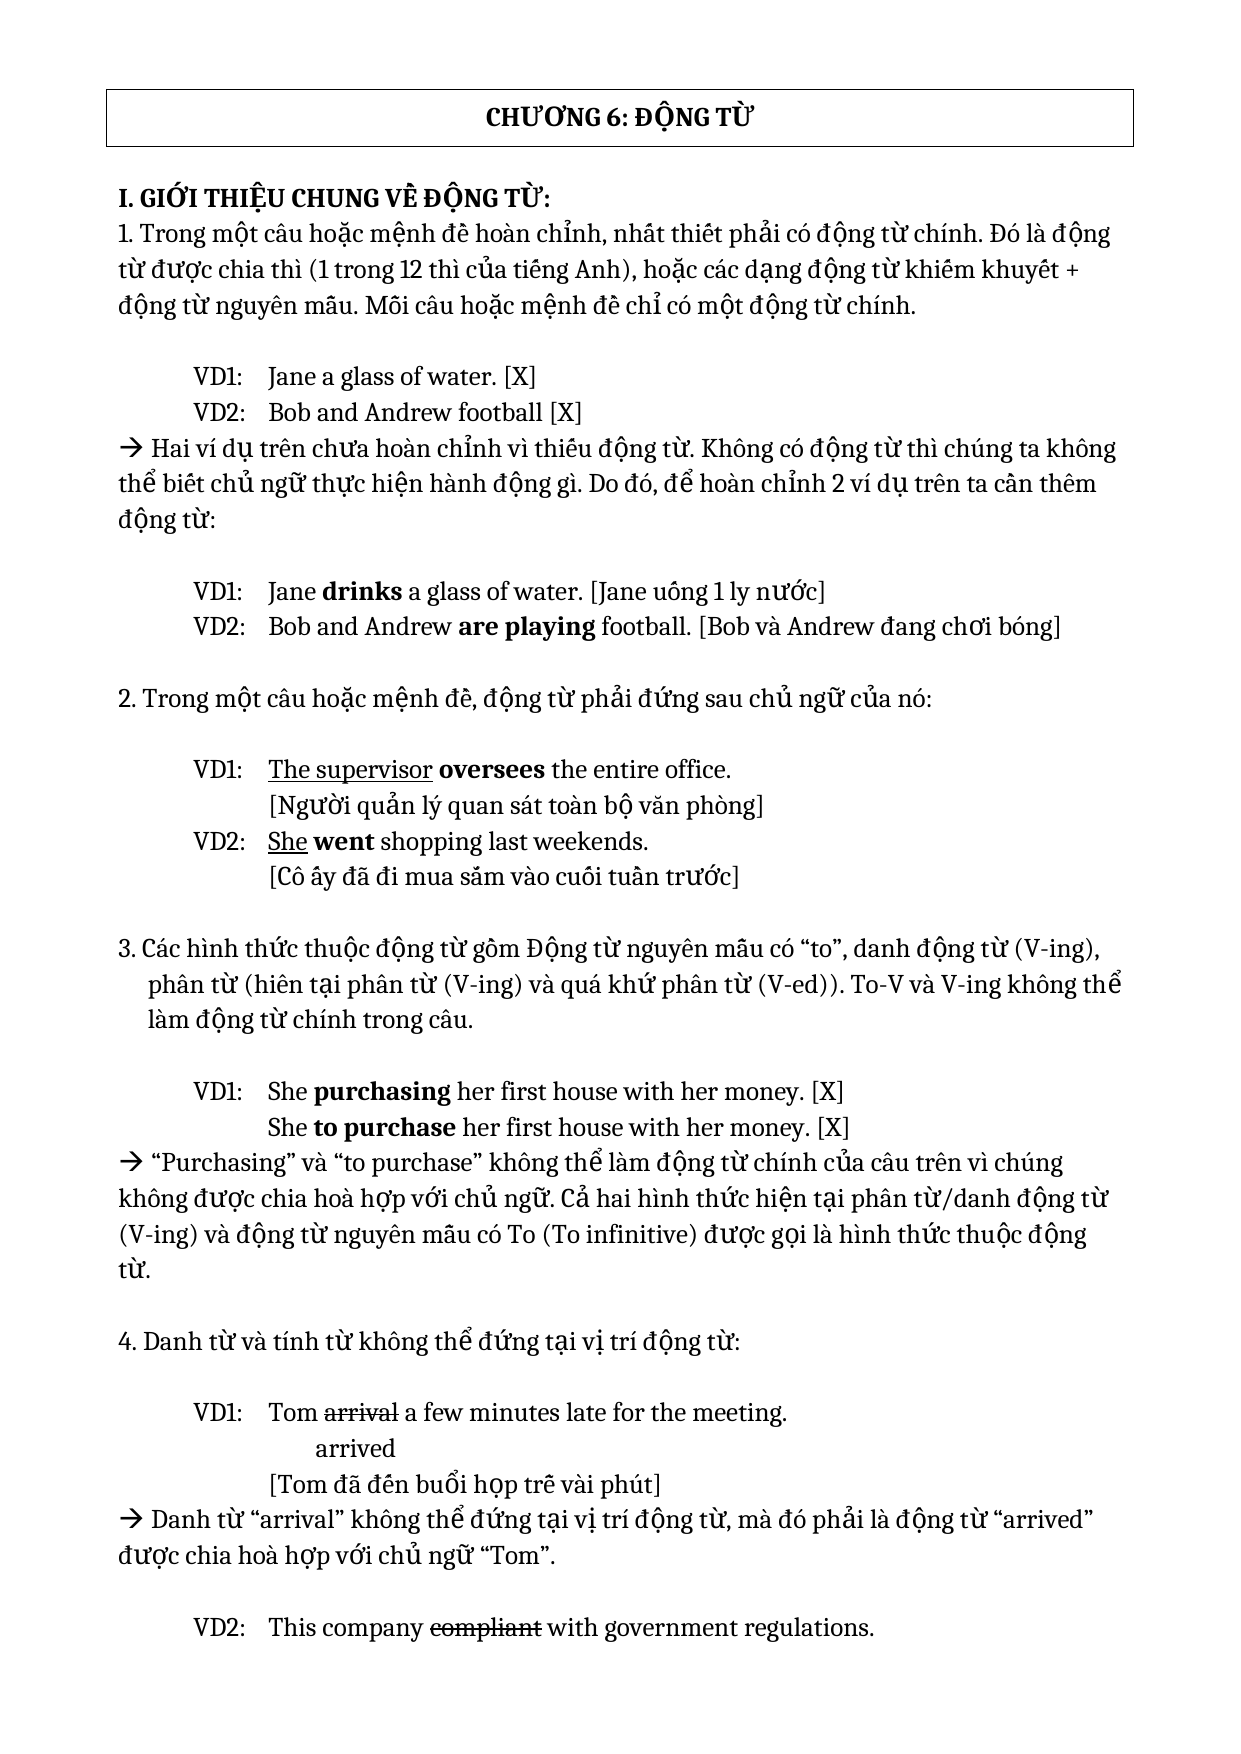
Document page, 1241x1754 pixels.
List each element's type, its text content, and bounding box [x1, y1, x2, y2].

text [Cô ấy đã đi mua sắm vào cuối tuần trước] [118, 861, 1122, 893]
text VD1: Tom arrival a few minutes late for the meeting. [118, 1362, 1122, 1428]
text VD1: She purchasing her first house with her money. [X] [118, 1076, 1122, 1107]
text 2. Trong một câu hoặc mệnh đề, động từ phải đứng sau chủ ngữ của nó: [118, 683, 1122, 714]
text arrived [118, 1433, 1122, 1464]
text 3. Các hình thức thuộc động từ gồm Động từ nguyên mẫu có “to”, danh động từ (V-ing), phân từ (hiên tại phân từ (V-ing) và quá khứ phân từ (V-ed)). To-V và V-ing không thể làm động từ chính trong câu. [118, 933, 1122, 1036]
text VD2: She went shopping last weekends. [118, 826, 1122, 857]
text I. GIỚI THIỆU CHUNG VỀ ĐỘNG TỪ: [118, 183, 1122, 214]
text VD1: Jane a glass of water. [X] [118, 361, 1122, 392]
text “Purchasing” và “to purchase” không thể làm động từ chính của câu trên vì chúng không được chia hoà hợp với chủ ngữ. Cả hai hình thức hiện tại phân từ/danh động từ (V-ing) và động từ nguyên mẫu có To (To infinitive) được gọi là hình thức thuộc động từ. [118, 1147, 1122, 1286]
text Hai ví dụ trên chưa hoàn chỉnh vì thiếu động từ. Không có động từ thì chúng ta không thể biết chủ ngữ thực hiện hành động gì. Do đó, để hoàn chỉnh 2 ví dụ trên ta cần thêm động từ: [118, 433, 1122, 535]
text VD2: This company compliant with government regulations. [118, 1612, 1122, 1643]
text VD1: Jane drinks a glass of water. [Jane uống 1 ly nước] [118, 576, 1122, 607]
text She to purchase her first house with her money. [X] [118, 1112, 1122, 1143]
text [Tom đã đến buổi họp trễ vài phút] [118, 1469, 1122, 1500]
text VD1: The supervisor oversees the entire office. [118, 718, 1122, 785]
text VD2: Bob and Andrew are playing football. [Bob và Andrew đang chơi bóng] [118, 611, 1122, 642]
text [Người quản lý quan sát toàn bộ văn phòng] [118, 790, 1122, 821]
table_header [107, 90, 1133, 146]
text 1. Trong một câu hoặc mệnh đề hoàn chỉnh, nhất thiết phải có động từ chính. Đó là động từ được chia thì (1 trong 12 thì của tiếng Anh), hoặc các dạng động từ khiếm khuyết + động từ nguyên mẫu. Mỗi câu hoặc mệnh đề chỉ có một động từ chính. [118, 218, 1122, 321]
text VD2: Bob and Andrew football [X] [118, 397, 1122, 428]
text 4. Danh từ và tính từ không thể đứng tại vị trí động từ: [118, 1326, 1122, 1357]
text Danh từ “arrival” không thể đứng tại vị trí động từ, mà đó phải là động từ “arrived” được chia hoà hợp với chủ ngữ “Tom”. [118, 1504, 1122, 1571]
